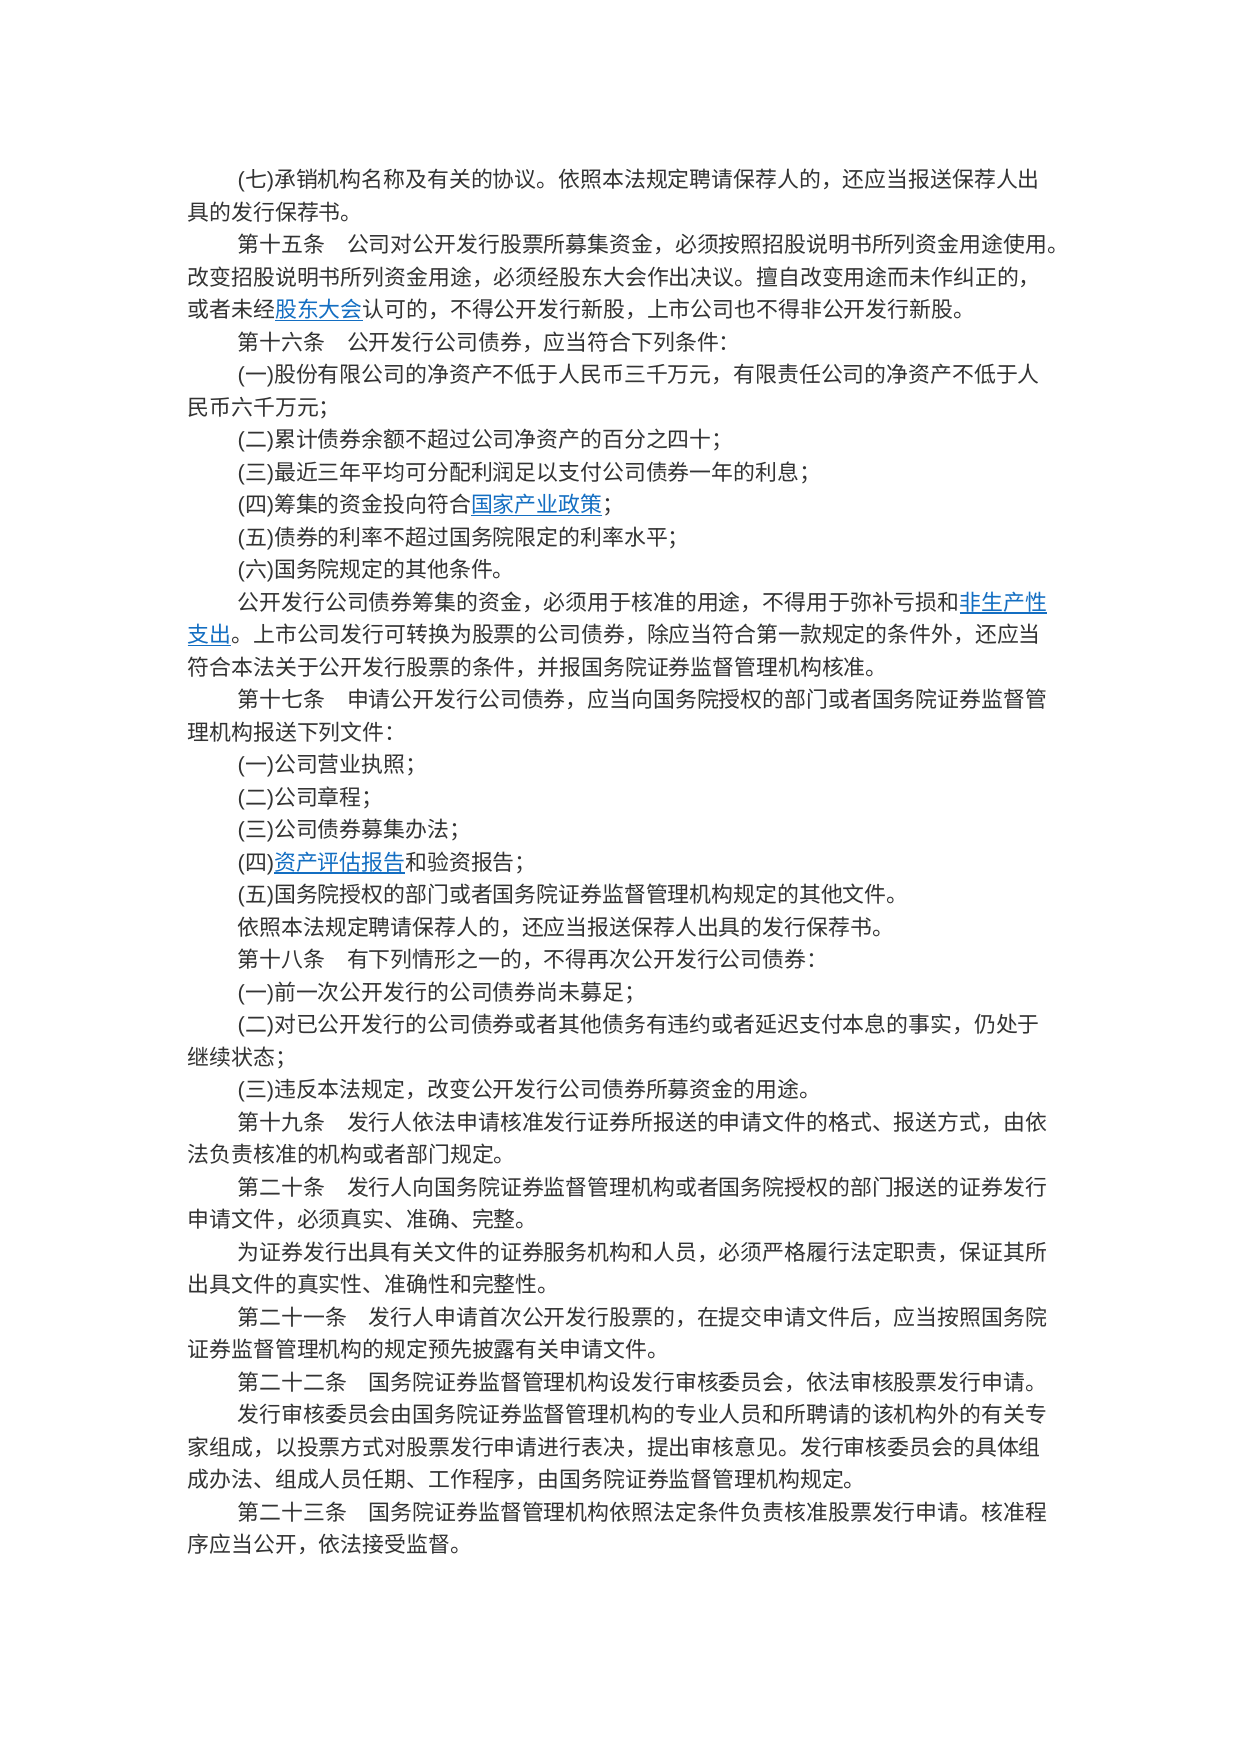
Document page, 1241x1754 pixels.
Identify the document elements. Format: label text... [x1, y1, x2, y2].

text 公开发行公司债券筹集的资金，必须用于核准的用途，不得用于弥补亏损和非生产性支出。上市公司发行可转换为股票的公司债券，除应当符合第一款规定的条件外，还应当符合本法关于公开发行股票的条件，并报国务院证券监督管理机构核准。 [187, 584, 1053, 682]
text (三)公司债券募集办法； [187, 812, 1053, 844]
text 发行审核委员会由国务院证券监督管理机构的专业人员和所聘请的该机构外的有关专家组成，以投票方式对股票发行申请进行表决，提出审核意见。发行审核委员会的具体组成办法、组成人员任期、工作程序，由国务院证券监督管理机构规定。 [187, 1397, 1053, 1494]
text 第十五条 公司对公开发行股票所募集资金，必须按照招股说明书所列资金用途使用。改变招股说明书所列资金用途，必须经股东大会作出决议。擅自改变用途而未作纠正的，或者未经股东大会认可的，不得公开发行新股，上市公司也不得非公开发行新股。 [187, 227, 1053, 324]
text (一)公司营业执照； [187, 747, 1053, 779]
text 第二十一条 发行人申请首次公开发行股票的，在提交申请文件后，应当按照国务院证券监督管理机构的规定预先披露有关申请文件。 [187, 1299, 1053, 1364]
text (六)国务院规定的其他条件。 [187, 552, 1053, 584]
text 第二十三条 国务院证券监督管理机构依照法定条件负责核准股票发行申请。核准程序应当公开，依法接受监督。 [187, 1494, 1053, 1559]
text (三)最近三年平均可分配利润足以支付公司债券一年的利息； [187, 454, 1053, 487]
text (三)违反本法规定，改变公开发行公司债券所募资金的用途。 [187, 1072, 1053, 1104]
text (四)资产评估报告和验资报告； [187, 844, 1053, 877]
text (二)公司章程； [187, 779, 1053, 812]
text 依照本法规定聘请保荐人的，还应当报送保荐人出具的发行保荐书。 [187, 909, 1053, 942]
text (五)国务院授权的部门或者国务院证券监督管理机构规定的其他文件。 [187, 877, 1053, 909]
text 第十七条 申请公开发行公司债券，应当向国务院授权的部门或者国务院证券监督管理机构报送下列文件： [187, 682, 1053, 747]
text (一)前一次公开发行的公司债券尚未募足； [187, 974, 1053, 1007]
text (一)股份有限公司的净资产不低于人民币三千万元，有限责任公司的净资产不低于人民币六千万元； [187, 357, 1053, 422]
text 第二十二条 国务院证券监督管理机构设发行审核委员会，依法审核股票发行申请。 [187, 1364, 1053, 1397]
text (二)对已公开发行的公司债券或者其他债务有违约或者延迟支付本息的事实，仍处于继续状态； [187, 1007, 1053, 1072]
text 第十八条 有下列情形之一的，不得再次公开发行公司债券： [187, 942, 1053, 974]
text (二)累计债券余额不超过公司净资产的百分之四十； [187, 422, 1053, 454]
text 第十六条 公开发行公司债券，应当符合下列条件： [187, 324, 1053, 357]
text (七)承销机构名称及有关的协议。依照本法规定聘请保荐人的，还应当报送保荐人出具的发行保荐书。 [187, 162, 1053, 227]
text 第十九条 发行人依法申请核准发行证券所报送的申请文件的格式、报送方式，由依法负责核准的机构或者部门规定。 [187, 1104, 1053, 1169]
text (四)筹集的资金投向符合国家产业政策； [187, 487, 1053, 519]
text 为证券发行出具有关文件的证券服务机构和人员，必须严格履行法定职责，保证其所出具文件的真实性、准确性和完整性。 [187, 1234, 1053, 1299]
text 第二十条 发行人向国务院证券监督管理机构或者国务院授权的部门报送的证券发行申请文件，必须真实、准确、完整。 [187, 1169, 1053, 1234]
text (五)债券的利率不超过国务院限定的利率水平； [187, 519, 1053, 552]
